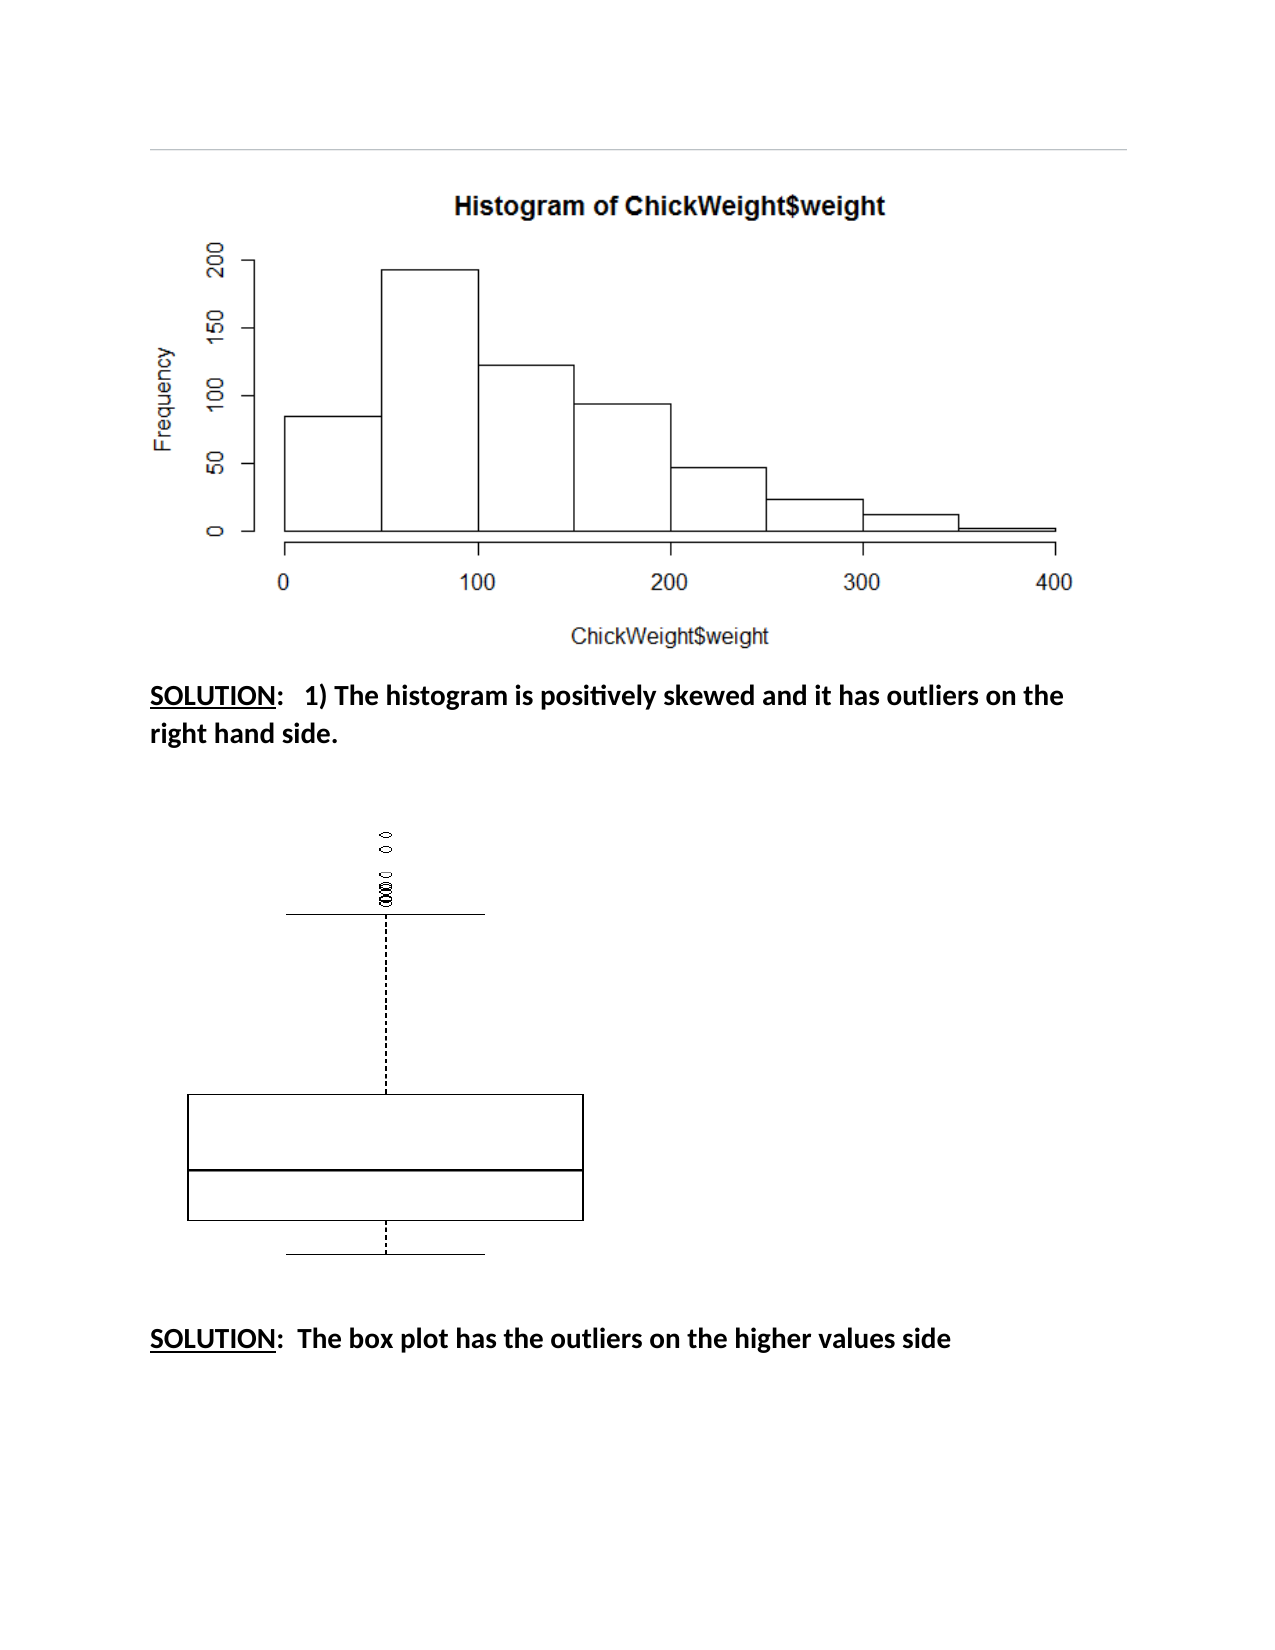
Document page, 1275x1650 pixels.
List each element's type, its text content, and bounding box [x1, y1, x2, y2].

text SOLUTION: The box plot has the outliers on the higher values side [150, 1321, 1125, 1356]
text SOLUTION: 1) The histogram is positively skewed and it has outliers on the right hand side. [150, 677, 1125, 751]
picture [150, 817, 632, 1302]
picture [150, 149, 1127, 658]
